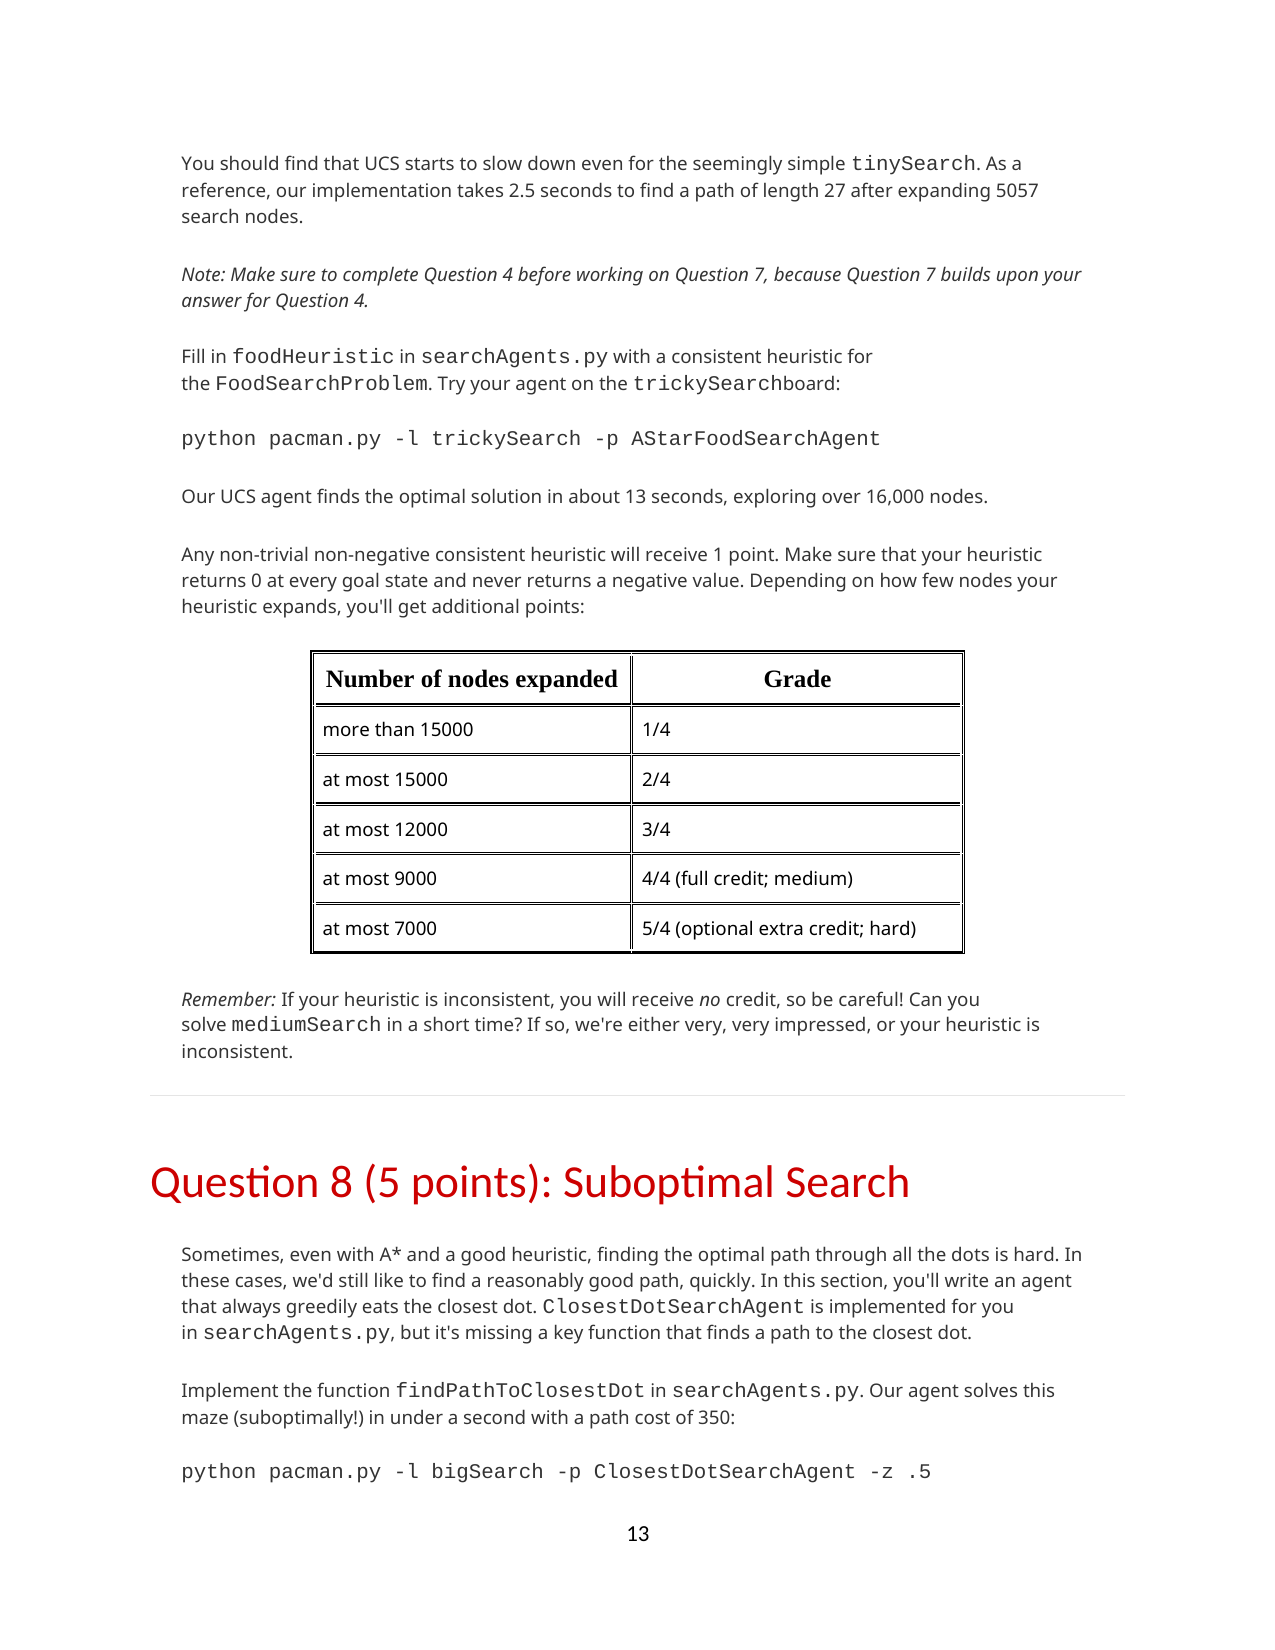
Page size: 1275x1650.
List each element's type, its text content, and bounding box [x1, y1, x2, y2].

text python pacman.py -l trickySearch -p AStarFoodSearchAgent [181, 428, 1094, 451]
text Sometimes, even with A* and a good heuristic, finding the optimal path through all the dots is hard. In these cases, we'd still like to find a reasonably good path, quickly. In this section, you'll write an agent that always greedily eats the closest dot. ClosestDotSearchAgent is implemented for you in searchAgents.py, but it's missing a key function that finds a path to the closest dot. [181, 1241, 1094, 1346]
table_cell at most 7000 [314, 901, 631, 951]
subtitle Question 8 (5 points): Suboptimal Search [150, 1153, 1125, 1209]
table_header Number of nodes expanded [314, 654, 631, 703]
text Any non-trivial non-negative consistent heuristic will receive 1 point. Make sure that your heuristic returns 0 at every goal state and never returns a negative value. Depending on how few nodes your heuristic expands, you'll get additional points: [181, 540, 1094, 619]
text You should find that UCS starts to slow down even for the seemingly simple tinySearch. As a reference, our implementation takes 2.5 seconds to find a path of length 27 after expanding 5057 search nodes. [181, 150, 1094, 229]
text Our UCS agent finds the optimal solution in about 13 seconds, exploring over 16,000 nodes. [181, 483, 1094, 509]
table_header Grade [631, 654, 962, 703]
text Fill in foodHeuristic in searchAgents.py with a consistent heuristic for the FoodSearchProblem. Try your agent on the trickySearchboard: [181, 344, 1094, 397]
table_cell 5/4 (optional extra credit; hard) [631, 901, 962, 951]
table_cell 3/4 [633, 802, 962, 852]
table_cell 1/4 [633, 703, 962, 753]
table_cell 2/4 [631, 753, 963, 802]
table_cell at most 9000 [312, 852, 631, 901]
table_cell at most 12000 [314, 802, 630, 852]
text python pacman.py -l bigSearch -p ClosestDotSearchAgent -z .5 [181, 1461, 1094, 1484]
text Implement the function findPathToClosestDot in searchAgents.py. Our agent solves this maze (suboptimally!) in under a second with a path cost of 350: [181, 1377, 1094, 1430]
text Note: Make sure to complete Question 4 before working on Question 7, because Question 7 builds upon your answer for Question 4. [181, 260, 1094, 313]
table_cell more than 15000 [314, 703, 630, 753]
text Remember: If your heuristic is inconsistent, you will receive no credit, so be careful! Can you solve mediumSearch in a short time? If so, we're either very, very impressed, or your heuristic is inconsistent. [181, 985, 1094, 1064]
table_cell at most 15000 [312, 753, 631, 802]
table_cell 4/4 (full credit; medium) [631, 852, 963, 901]
